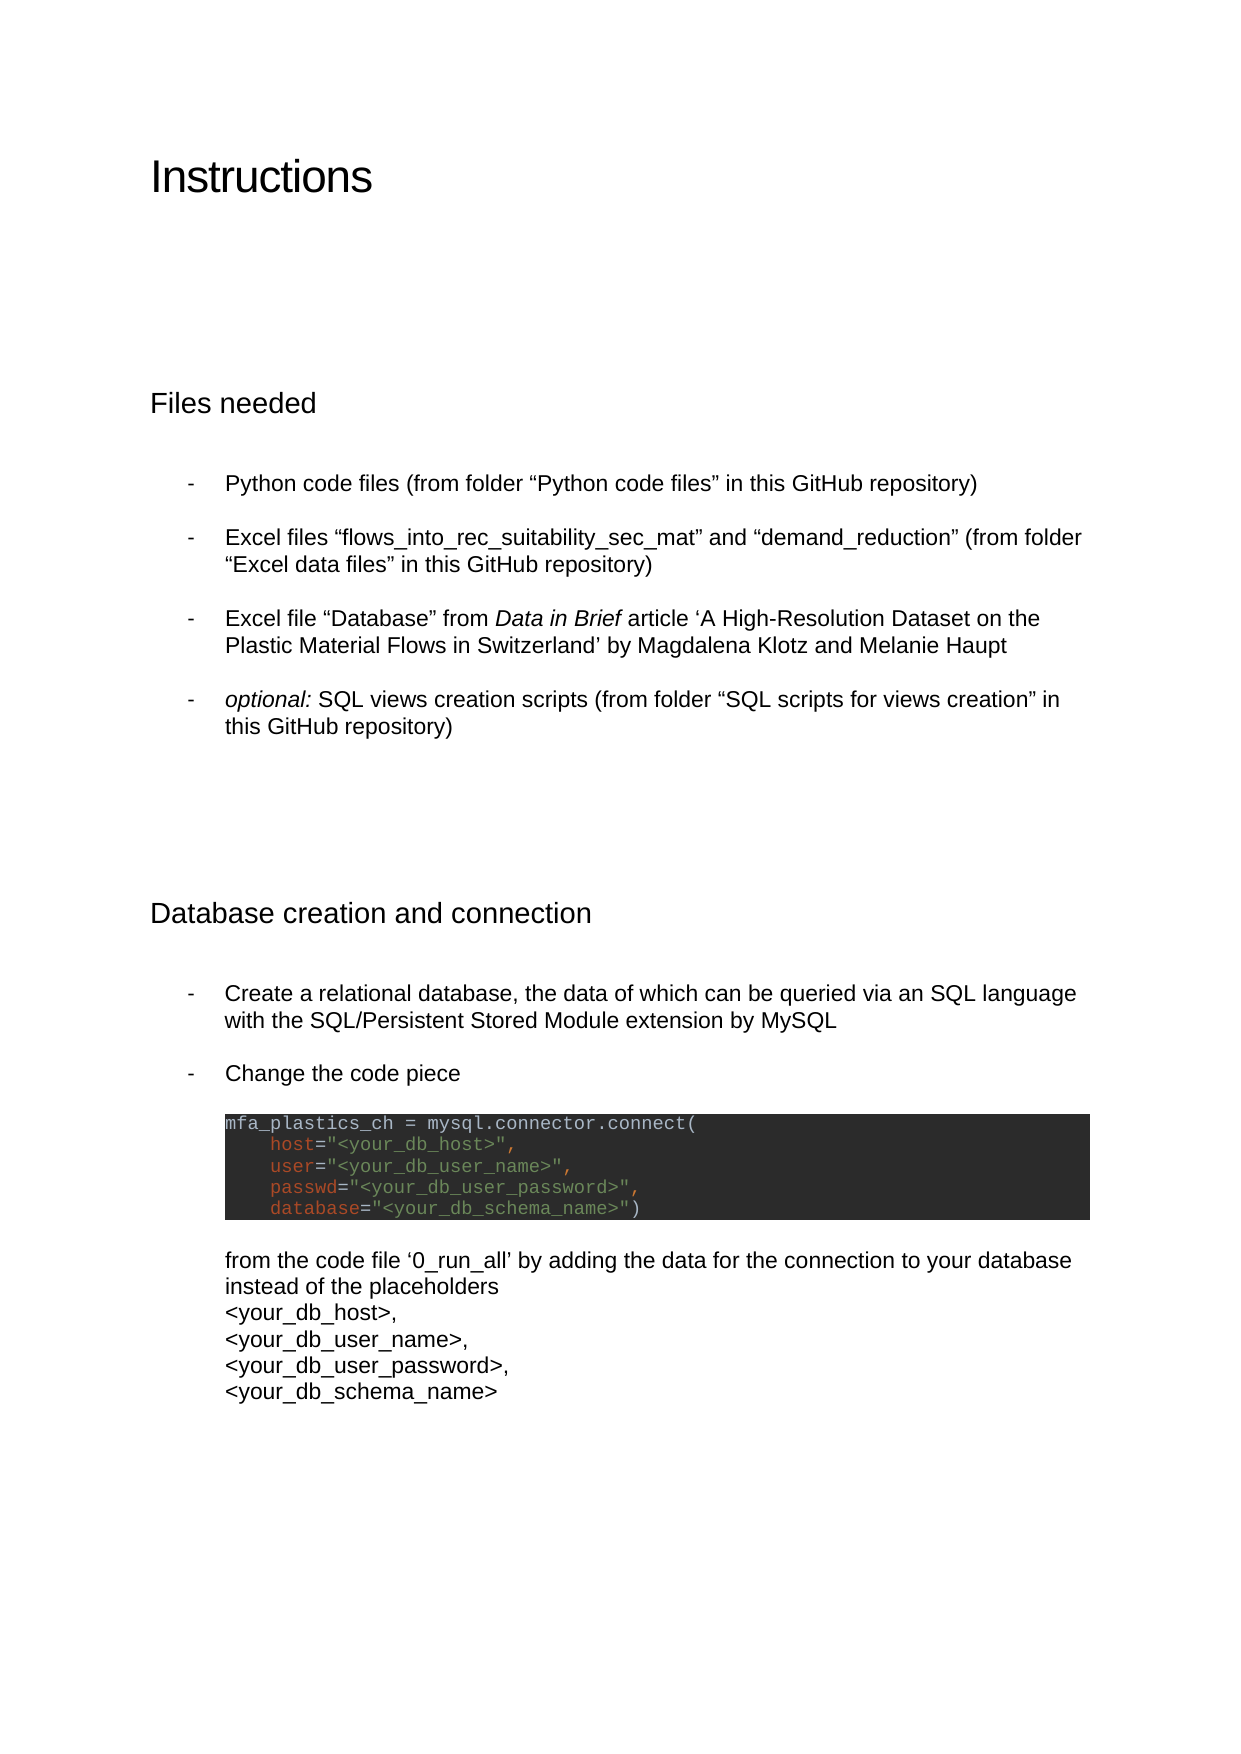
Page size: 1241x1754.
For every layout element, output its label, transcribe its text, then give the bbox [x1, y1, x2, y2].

subtitle Database creation and connection [150, 896, 1090, 929]
text <your_db_user_password>, [225, 1352, 1090, 1378]
title Instructions [150, 150, 1090, 203]
list Change the code piece [187, 1059, 1090, 1088]
text <your_db_schema_name> [225, 1378, 1090, 1405]
text <your_db_host>, [225, 1299, 1090, 1326]
list optional: SQL views creation scripts (from folder “SQL scripts for views creation” in this GitHub repository) [187, 685, 1090, 739]
list Excel file “Database” from Data in Brief article ‘A High-Resolution Dataset on the Plastic Material Flows in Switzerland’ by Magdalena Klotz and Melanie Haupt [187, 604, 1090, 658]
list Excel files “flows_into_rec_suitability_sec_mat” and “demand_reduction” (from folder “Excel data files” in this GitHub repository) [187, 523, 1090, 578]
subtitle Files needed [150, 386, 1090, 419]
text <your_db_user_name>, [225, 1326, 1090, 1352]
text from the code file ‘0_run_all’ by adding the data for the connection to your database instead of the placeholders [225, 1247, 1090, 1299]
list Python code files (from folder “Python code files” in this GitHub repository) [187, 469, 1090, 497]
text mfa_plastics_ch = mysql.connector.connect( host="<your_db_host>", user="<your_db_user_name>", passwd="<your_db_user_password>", database="<your_db_schema_name>") [225, 1114, 1090, 1220]
list Create a relational database, the data of which can be queried via an SQL language with the SQL/Persistent Stored Module extension by MySQL [187, 979, 1090, 1033]
